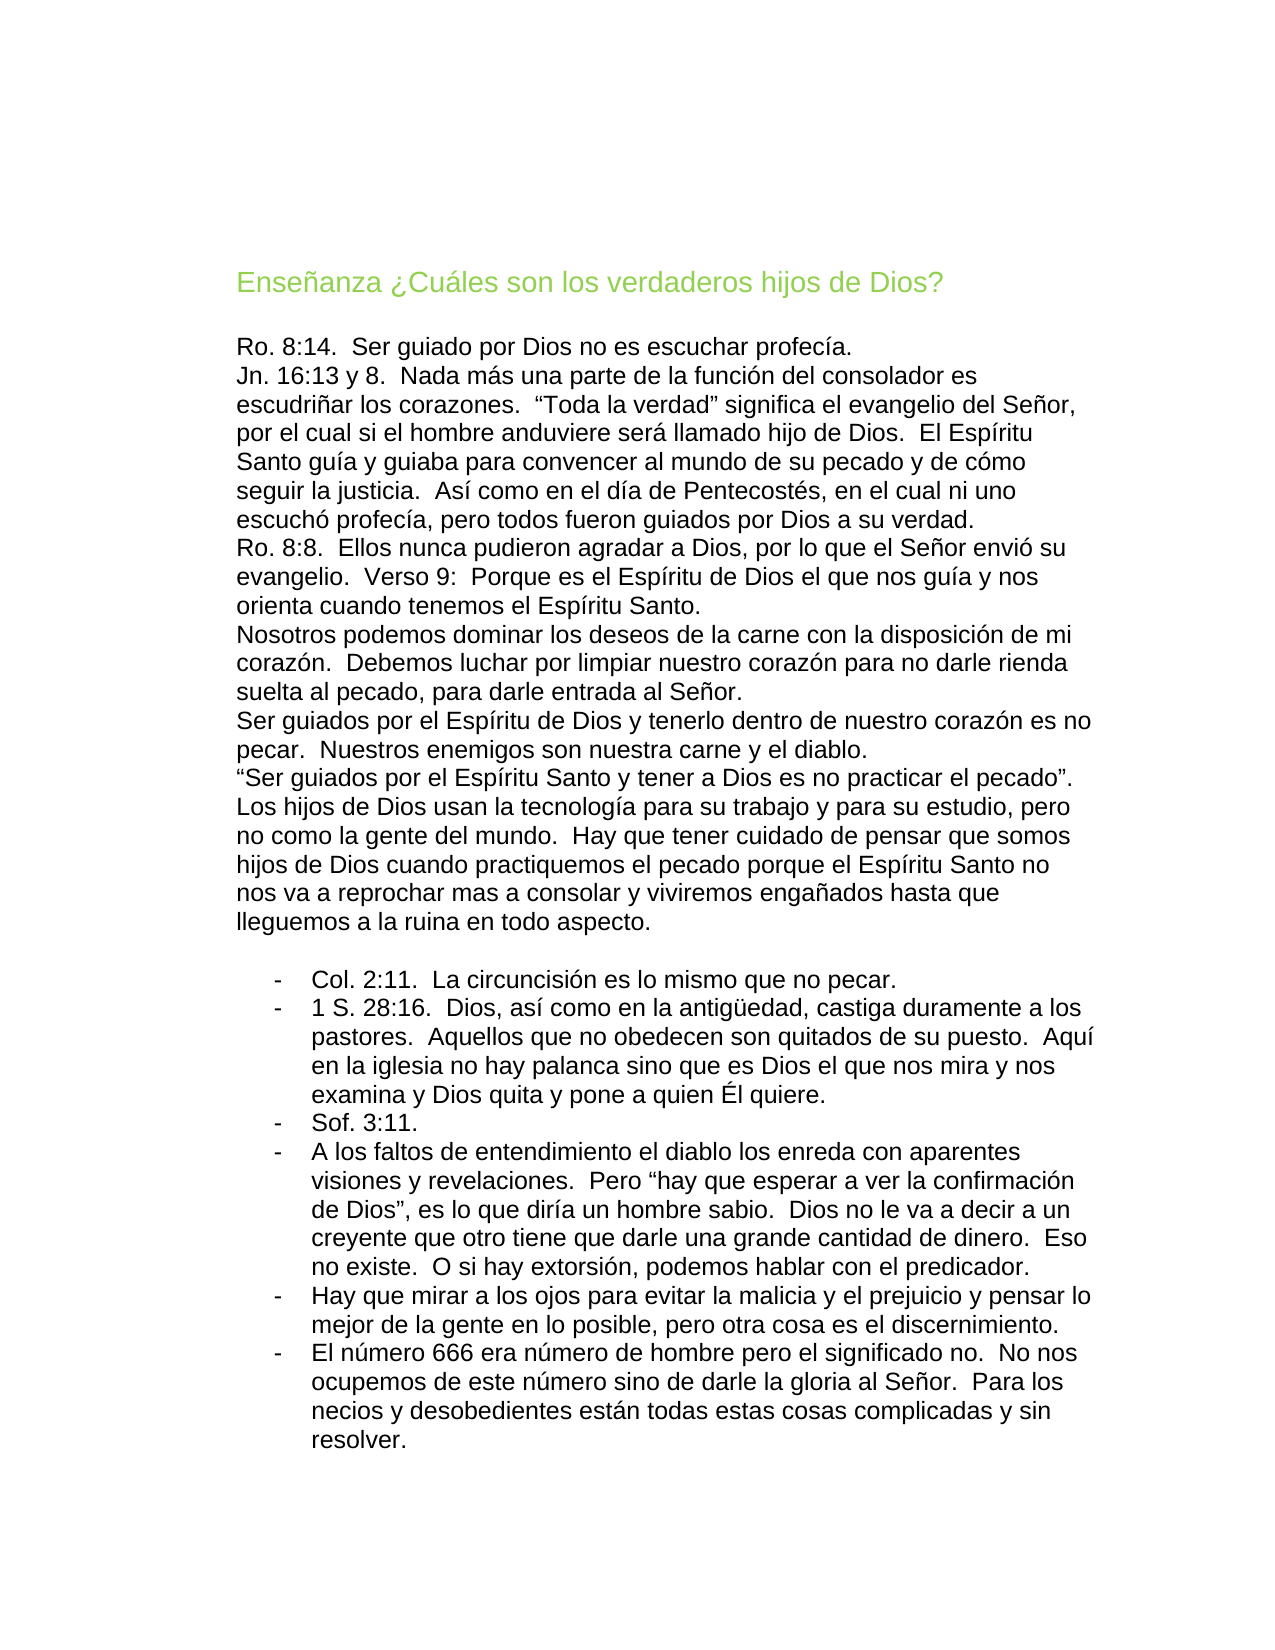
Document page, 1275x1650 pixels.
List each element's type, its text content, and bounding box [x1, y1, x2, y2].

text Enseñanza ¿Cuáles son los verdaderos hijos de Dios? [236, 265, 1098, 298]
list A los faltos de entendimiento el diablo los enreda con aparentes visiones y revelaciones. Pero “hay que esperar a ver la confirmación de Dios”, es lo que diría un hombre sabio. Dios no le va a decir a un creyente que otro tiene que darle una grande cantidad de dinero. Eso no existe. O si hay extorsión, podemos hablar con el predicador. [274, 1137, 1098, 1281]
text Ser guiados por el Espíritu de Dios y tenerlo dentro de nuestro corazón es no pecar. Nuestros enemigos son nuestra carne y el diablo. [236, 706, 1098, 763]
text Ro. 8:14. Ser guiado por Dios no es escuchar profecía. [236, 332, 1098, 361]
list El número 666 era número de hombre pero el significado no. No nos ocupemos de este número sino de darle la gloria al Señor. Para los necios y desobedientes están todas estas cosas complicadas y sin resolver. [274, 1338, 1098, 1453]
text Los hijos de Dios usan la tecnología para su trabajo y para su estudio, pero no como la gente del mundo. Hay que tener cuidado de pensar que somos hijos de Dios cuando practiquemos el pecado porque el Espíritu Santo no nos va a reprochar mas a consolar y viviremos engañados hasta que lleguemos a la ruina en todo aspecto. [236, 792, 1098, 936]
list Col. 2:11. La circuncisión es lo mismo que no pecar. [274, 964, 1098, 993]
list Hay que mirar a los ojos para evitar la malicia y el prejuicio y pensar lo mejor de la gente en lo posible, pero otra cosa es el discernimiento. [274, 1281, 1098, 1338]
text “Ser guiados por el Espíritu Santo y tener a Dios es no practicar el pecado”. [236, 763, 1098, 792]
text Nosotros podemos dominar los deseos de la carne con la disposición de mi corazón. Debemos luchar por limpiar nuestro corazón para no darle rienda suelta al pecado, para darle entrada al Señor. [236, 619, 1098, 706]
list Sof. 3:11. [274, 1108, 1098, 1137]
text Ro. 8:8. Ellos nunca pudieron agradar a Dios, por lo que el Señor envió su evangelio. Verso 9: Porque es el Espíritu de Dios el que nos guía y nos orienta cuando tenemos el Espíritu Santo. [236, 533, 1098, 619]
list 1 S. 28:16. Dios, así como en la antigüedad, castiga duramente a los pastores. Aquellos que no obedecen son quitados de su puesto. Aquí en la iglesia no hay palanca sino que es Dios el que nos mira y nos examina y Dios quita y pone a quien Él quiere. [274, 993, 1098, 1108]
text Jn. 16:13 y 8. Nada más una parte de la función del consolador es escudriñar los corazones. “Toda la verdad” significa el evangelio del Señor, por el cual si el hombre anduviere será llamado hijo de Dios. El Espíritu Santo guía y guiaba para convencer al mundo de su pecado y de cómo seguir la justicia. Así como en el día de Pentecostés, en el cual ni uno escuchó profecía, pero todos fueron guiados por Dios a su verdad. [236, 361, 1098, 533]
